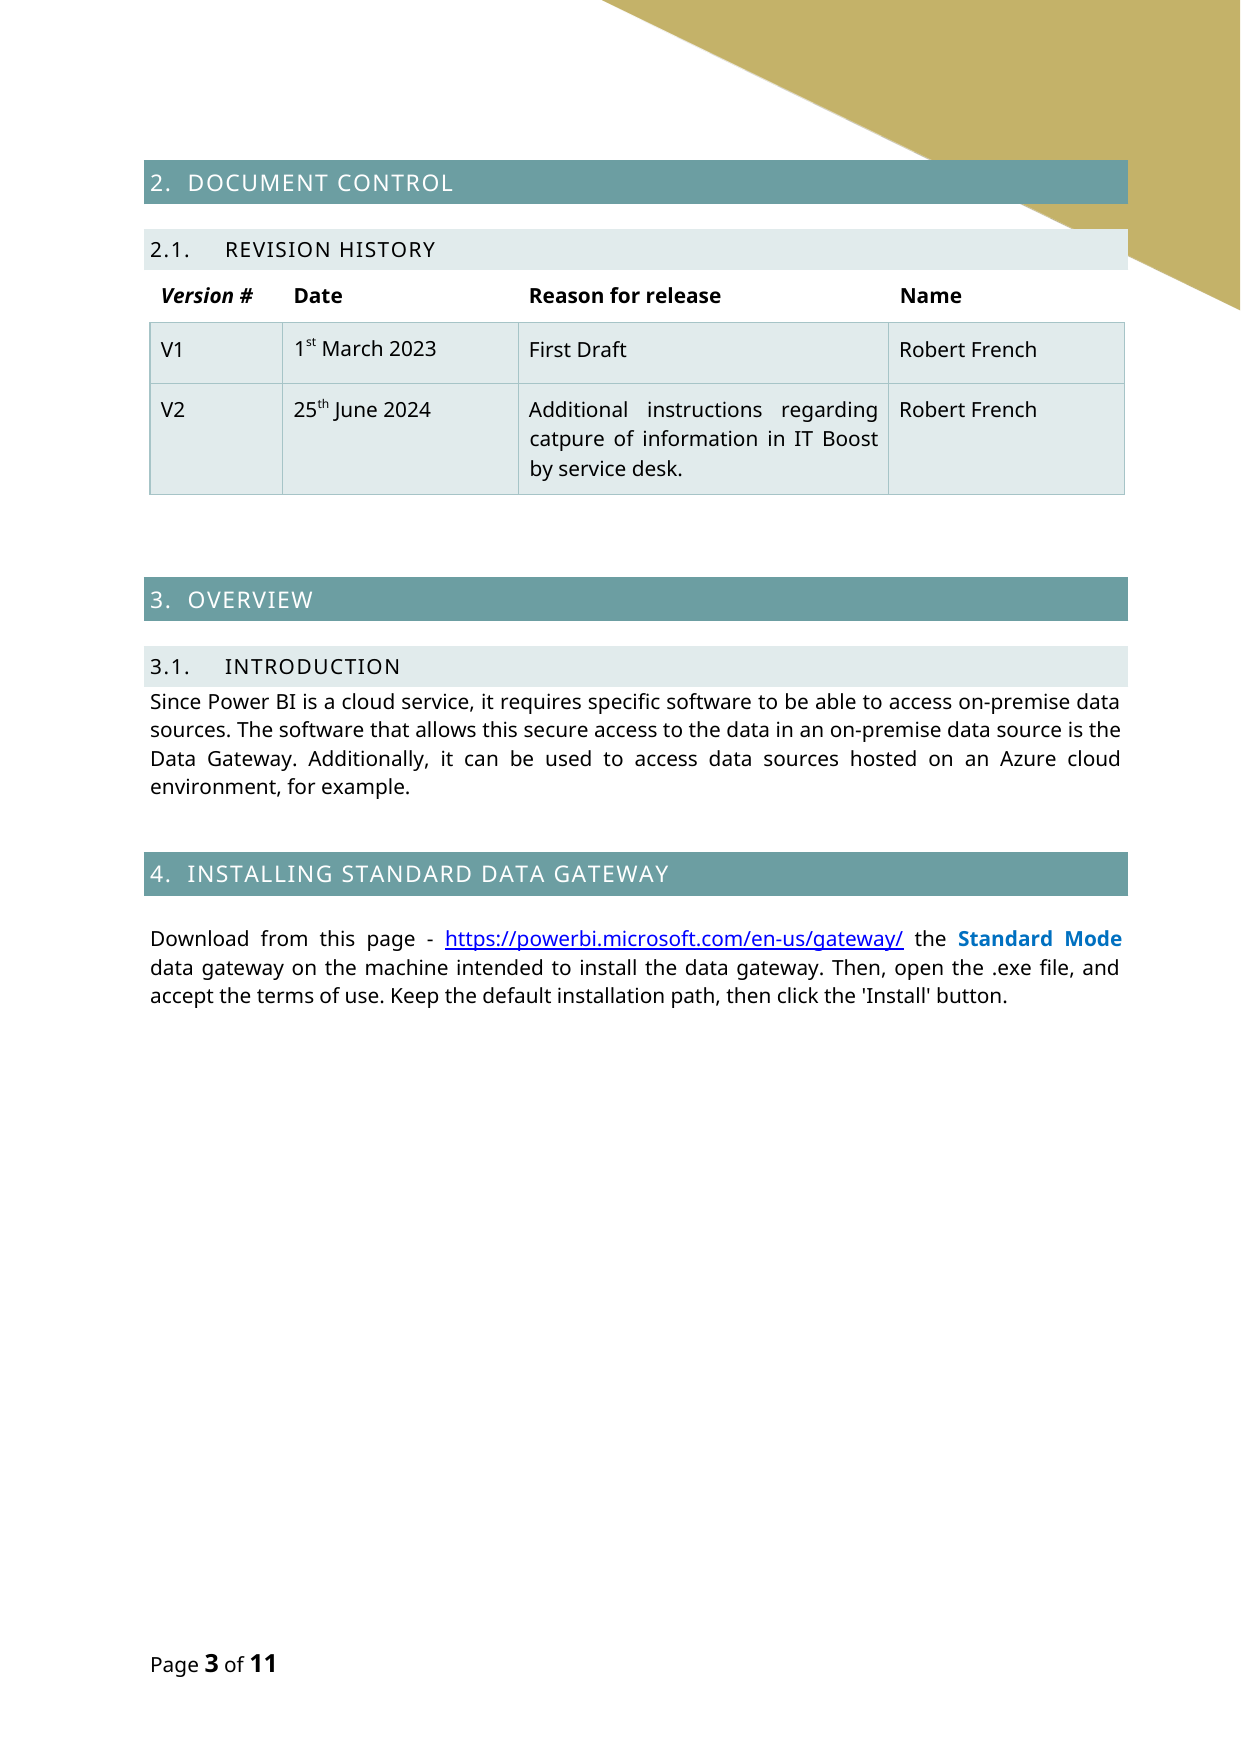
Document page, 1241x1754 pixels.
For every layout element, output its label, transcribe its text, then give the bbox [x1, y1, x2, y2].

table_cell V2 [151, 384, 282, 494]
subtitle Revision history [150, 235, 1122, 264]
picture [601, 0, 1241, 316]
text Download from this page - https://powerbi.microsoft.com/en-us/gateway/ the Standard Mode data gateway on the machine intended to install the data gateway. Then, open the .exe file, and accept the terms of use. Keep the default installation path, then click the 'Install' button. [150, 924, 1122, 1009]
text Since Power BI is a cloud service, it requires specific software to be able to access on-premise data sources. The software that allows this secure access to the data in an on-premise data source is the Data Gateway. Additionally, it can be used to access data sources hosted on an Azure cloud environment, for example. [150, 687, 1122, 801]
table_cell First Draft [519, 323, 888, 383]
table_header Date [283, 270, 518, 322]
table_cell Additional instructions regarding catpure of information in IT Boost by service desk. [519, 384, 888, 494]
table_cell V1 [151, 323, 282, 383]
table_cell Robert French [889, 323, 1124, 383]
subtitle Document control [150, 167, 1122, 198]
table_header Name [888, 270, 1124, 322]
subtitle Installing standard data gateway [150, 858, 1122, 889]
table_header Version # [150, 270, 283, 322]
table_cell 1st March 2023 [283, 323, 518, 383]
table_header Reason for release [518, 270, 888, 322]
subtitle Introduction [150, 652, 1122, 681]
table_cell 25th June 2024 [283, 384, 518, 494]
table_cell Robert French [889, 384, 1124, 494]
subtitle Overview [150, 584, 1122, 615]
